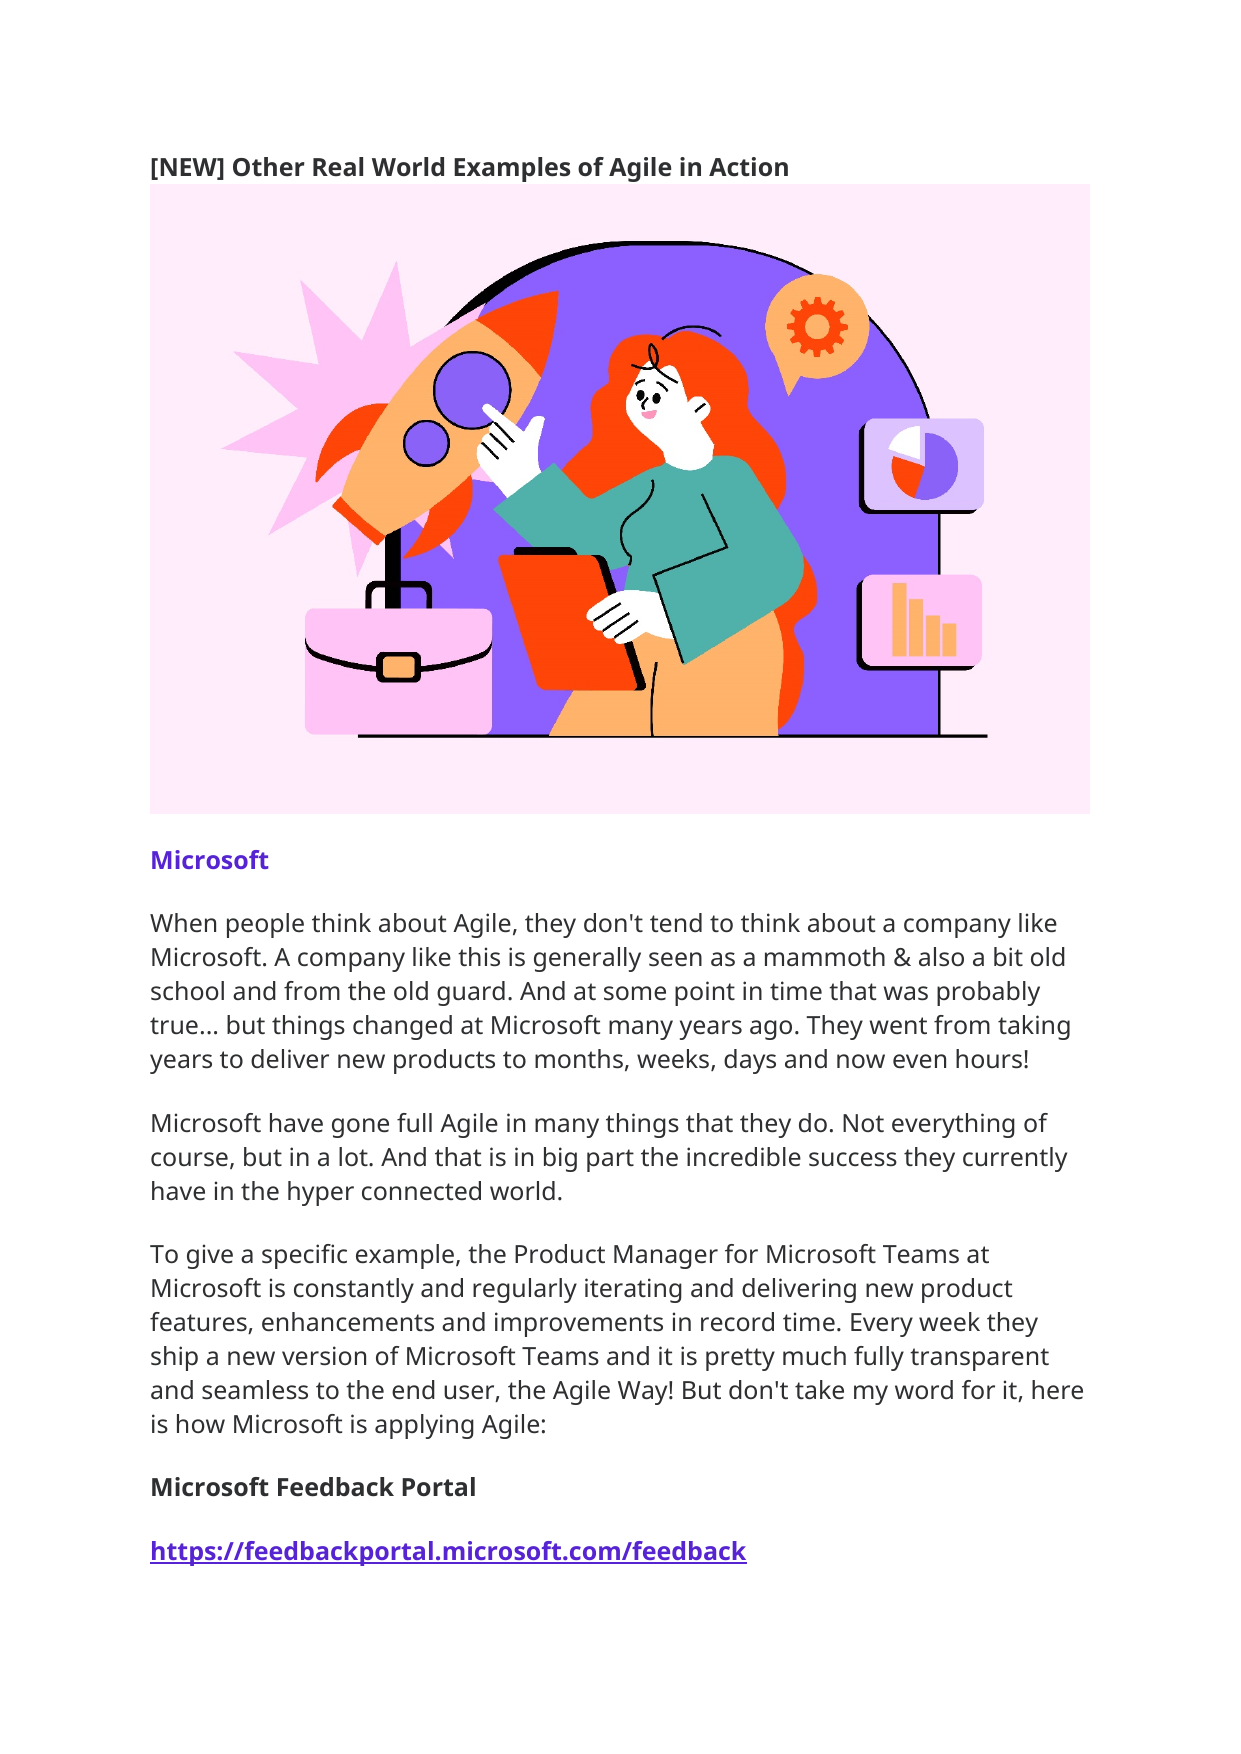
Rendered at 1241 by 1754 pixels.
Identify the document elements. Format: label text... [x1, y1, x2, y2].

text To give a specific example, the Product Manager for Microsoft Teams at Microsoft is constantly and regularly iterating and delivering new product features, enhancements and improvements in record time. Every week they ship a new version of Microsoft Teams and it is pretty much fully transparent and seamless to the end user, the Agile Way! But don't take my word for it, here is how Microsoft is applying Agile: [150, 1237, 1090, 1441]
text [NEW] Other Real World Examples of Agile in Action [150, 150, 1090, 184]
text Microsoft have gone full Agile in many things that they do. Not everything of course, but in a lot. And that is in big part the incredible success they currently have in the hyper connected world. [150, 1105, 1090, 1207]
text Microsoft [150, 842, 1090, 877]
text Microsoft Feedback Portal [150, 1470, 1090, 1504]
text https://feedbackportal.microsoft.com/feedback [150, 1533, 1090, 1567]
text When people think about Agile, they don't tend to think about a company like Microsoft. A company like this is generally seen as a mammoth & also a bit old school and from the old guard. And at some point in time that was probably true... but things changed at Microsoft many years ago. They went from taking years to deliver new products to months, weeks, days and now even hours! [150, 906, 1090, 1076]
picture [150, 184, 1091, 814]
